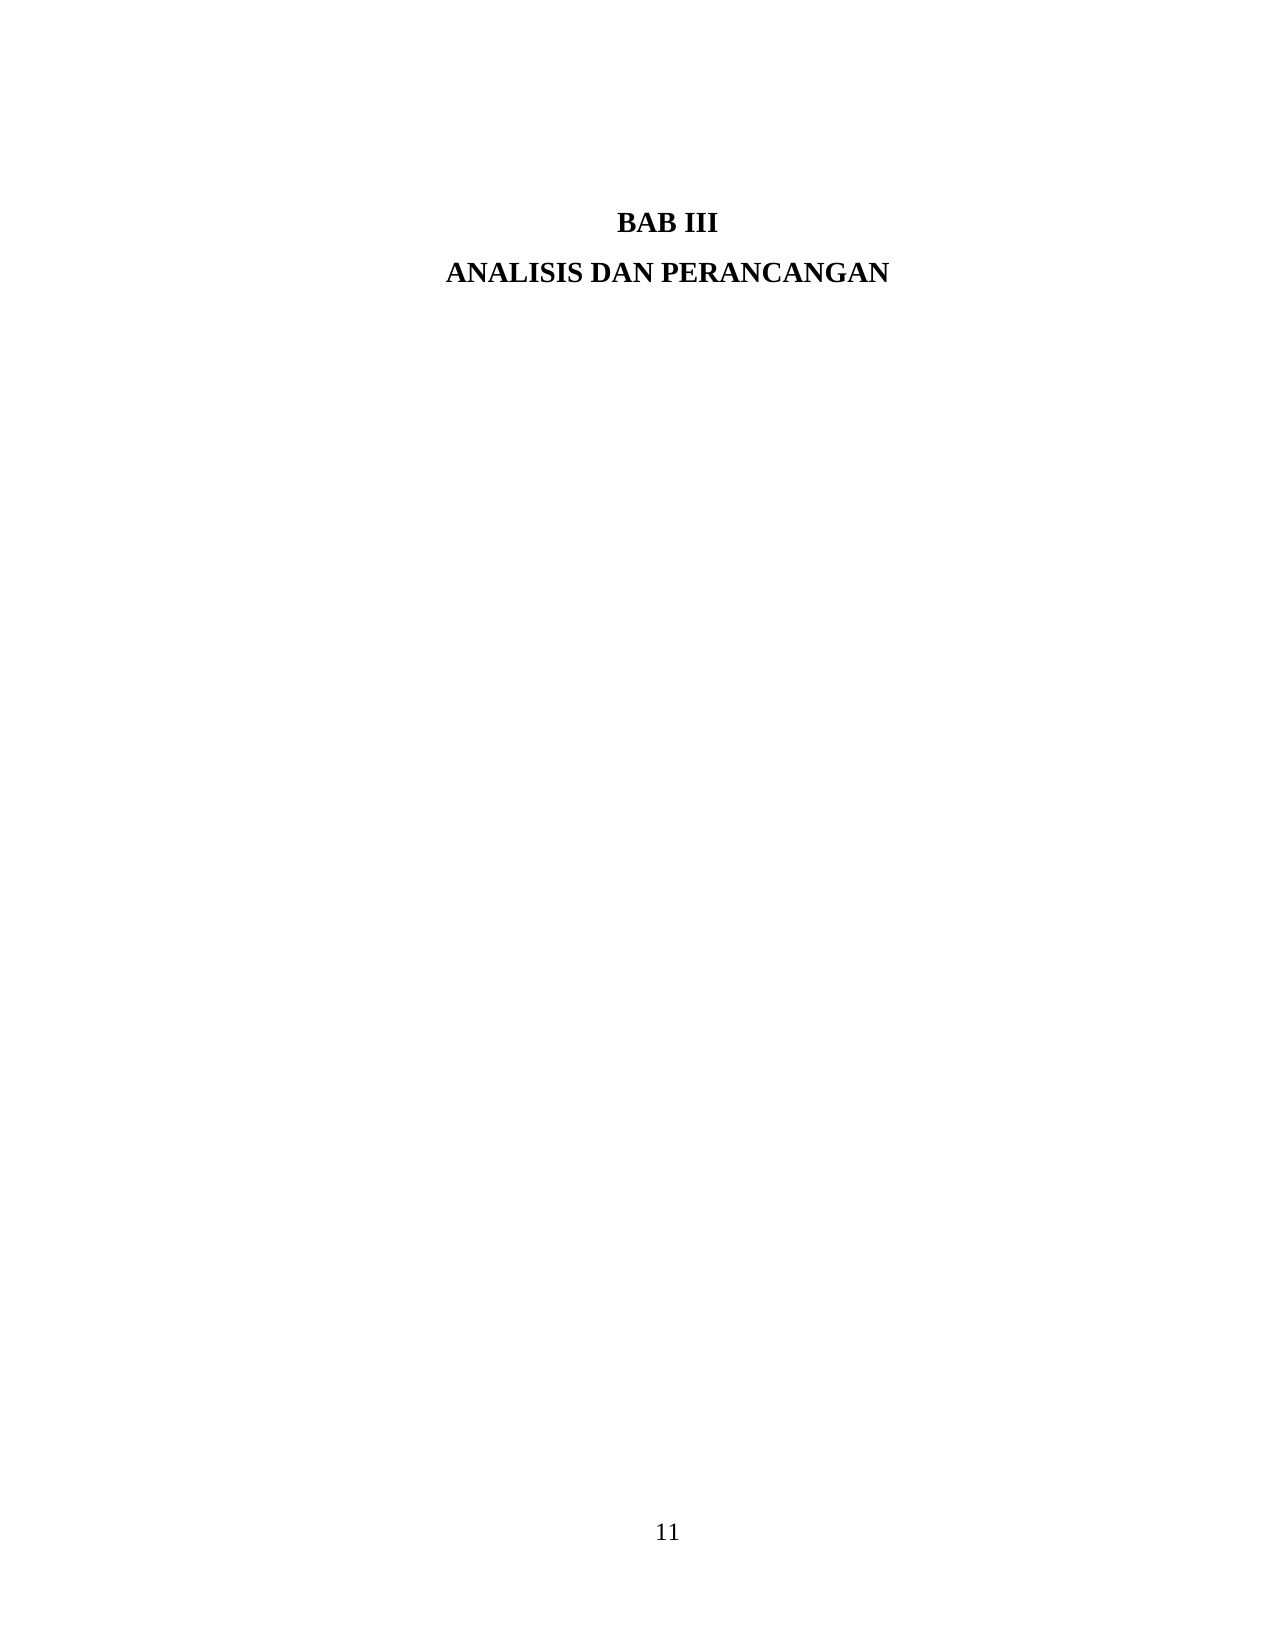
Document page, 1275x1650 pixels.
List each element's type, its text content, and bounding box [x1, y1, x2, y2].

subtitle ANALISIS DAN PERANCANGAN [240, 205, 1095, 289]
